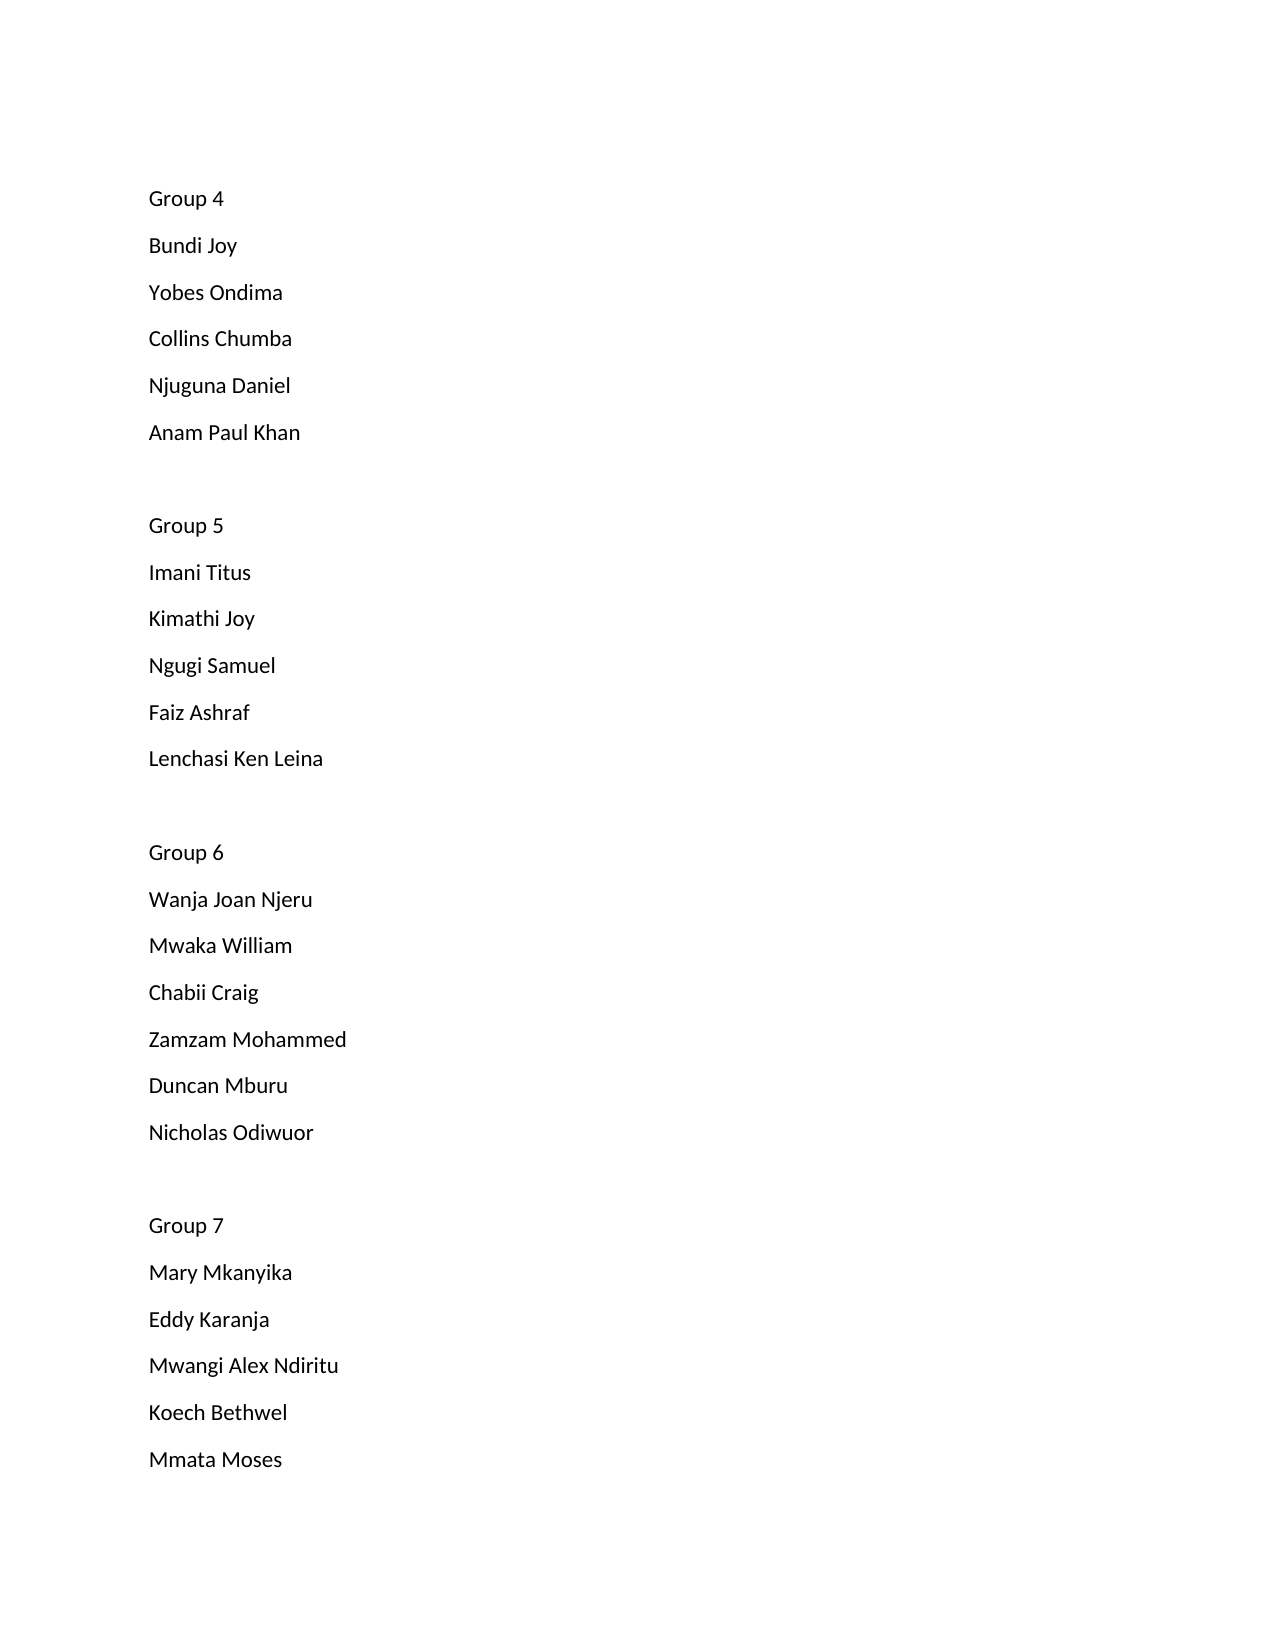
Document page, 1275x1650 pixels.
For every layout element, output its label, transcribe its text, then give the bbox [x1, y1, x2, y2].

text Bundi Joy [148, 231, 395, 259]
text Duncan Mburu [148, 1071, 395, 1099]
text Faiz Ashraf [148, 698, 395, 726]
text Imani Titus [148, 558, 395, 586]
text Chabii Craig [148, 978, 395, 1006]
text Lenchasi Ken Leina [148, 744, 395, 772]
text Group 5 [148, 511, 395, 539]
text Wanja Joan Njeru [148, 885, 395, 913]
text Group 7 [148, 1212, 395, 1239]
text Yobes Ondima [148, 278, 395, 306]
text Koech Bethwel [148, 1398, 395, 1426]
text Ngugi Samuel [148, 651, 395, 679]
text Nicholas Odiwuor [148, 1118, 395, 1146]
text Mwangi Alex Ndiritu [148, 1352, 395, 1379]
text Zamzam Mohammed [148, 1025, 395, 1053]
text Mwaka William [148, 931, 395, 959]
text Mmata Moses [148, 1445, 395, 1473]
text Anam Paul Khan [148, 418, 395, 446]
text Eddy Karanja [148, 1305, 395, 1333]
text Group 4 [148, 184, 395, 212]
text Group 6 [148, 838, 395, 866]
text Kimathi Joy [148, 604, 395, 632]
text Mary Mkanyika [148, 1258, 395, 1286]
text Njuguna Daniel [148, 371, 395, 399]
text Collins Chumba [148, 324, 395, 352]
